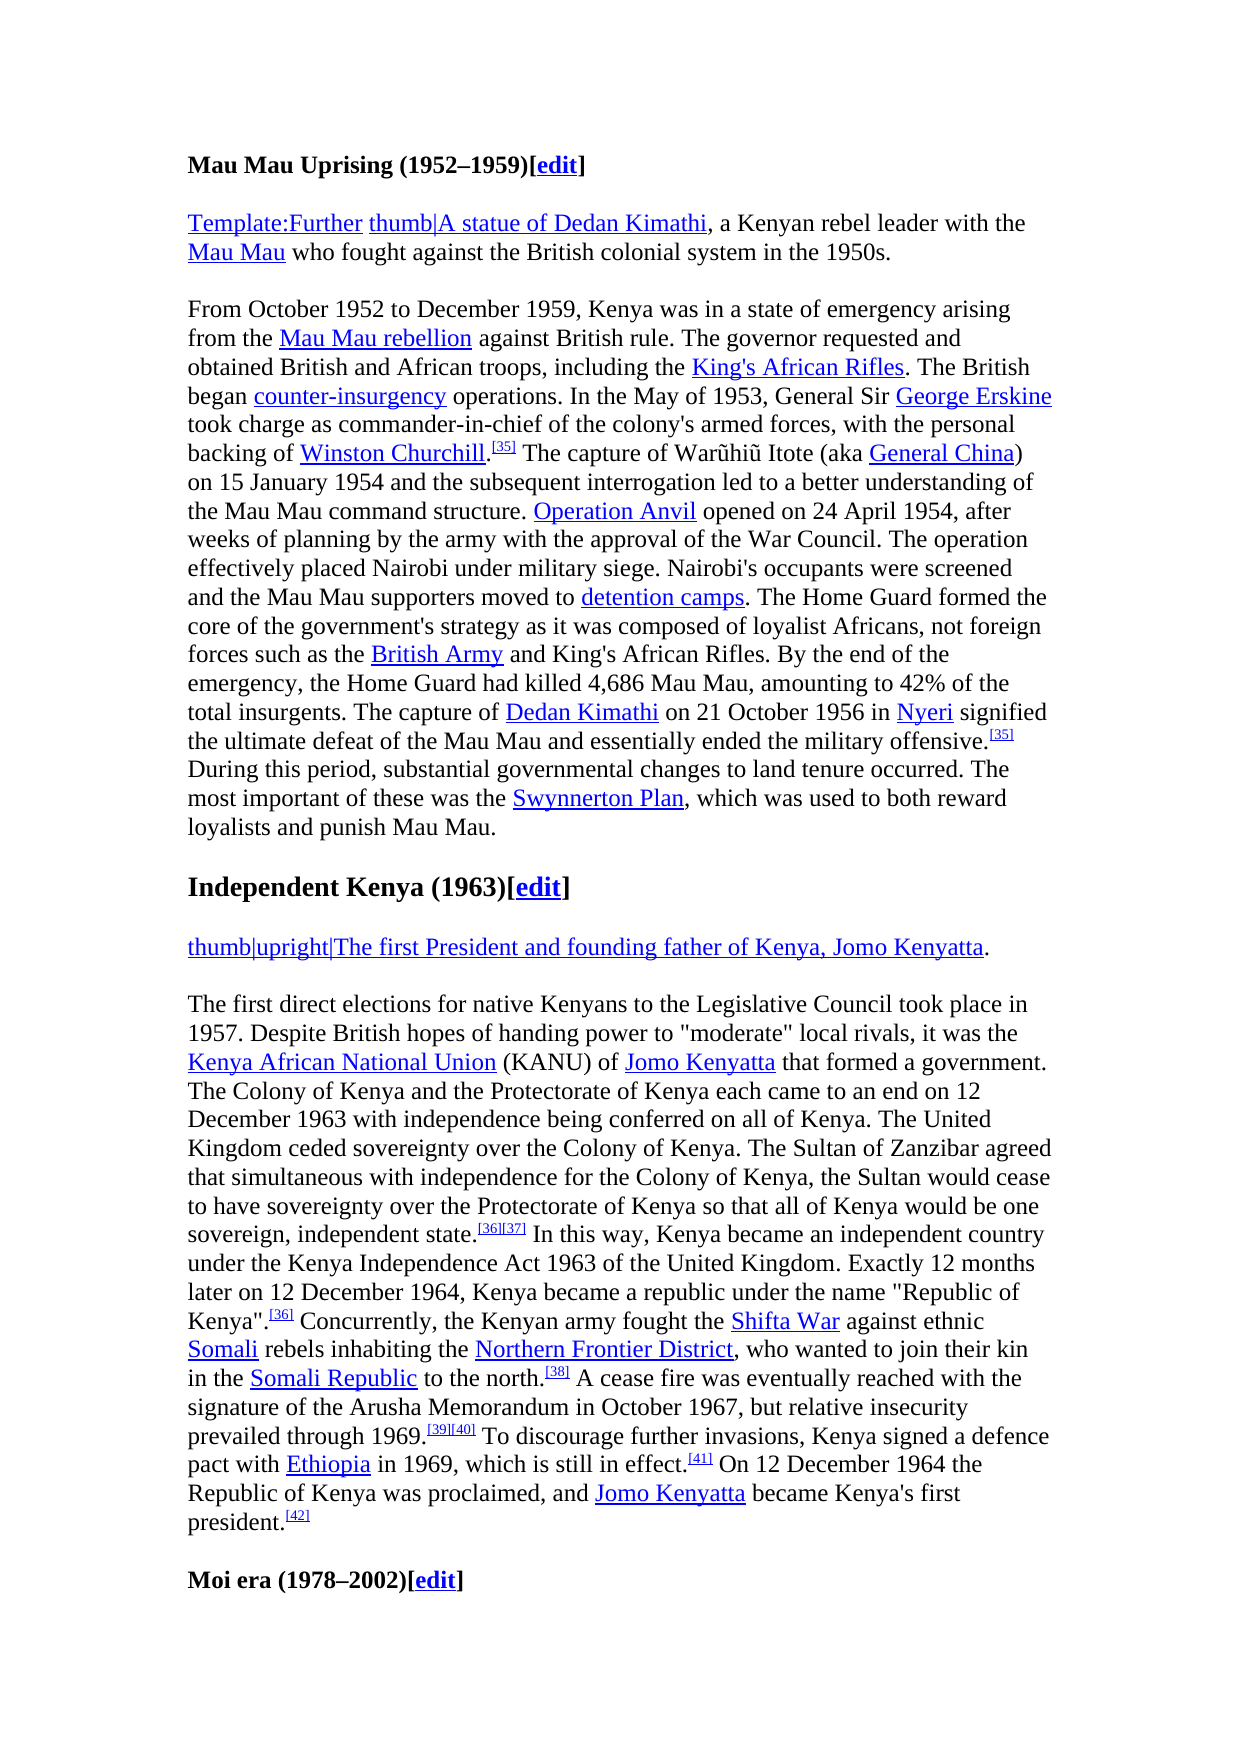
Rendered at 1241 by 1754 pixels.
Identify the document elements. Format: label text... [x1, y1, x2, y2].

subtitle Moi era (1978–2002)[edit] [187, 1565, 1053, 1594]
subtitle Independent Kenya (1963)[edit] [187, 870, 1053, 902]
text Template:Further thumb|A statue of Dedan Kimathi, a Kenyan rebel leader with the Mau Mau who fought against the British colonial system in the 1950s. [187, 208, 1053, 265]
subtitle Mau Mau Uprising (1952–1959)[edit] [187, 150, 1053, 179]
text From October 1952 to December 1959, Kenya was in a state of emergency arising from the Mau Mau rebellion against British rule. The governor requested and obtained British and African troops, including the King's African Rifles. The British began counter-insurgency operations. In the May of 1953, General Sir George Erskine took charge as commander-in-chief of the colony's armed forces, with the personal backing of Winston Churchill.[35] The capture of Warũhiũ Itote (aka General China) on 15 January 1954 and the subsequent interrogation led to a better understanding of the Mau Mau command structure. Operation Anvil opened on 24 April 1954, after weeks of planning by the army with the approval of the War Council. The operation effectively placed Nairobi under military siege. Nairobi's occupants were screened and the Mau Mau supporters moved to detention camps. The Home Guard formed the core of the government's strategy as it was composed of loyalist Africans, not foreign forces such as the British Army and King's African Rifles. By the end of the emergency, the Home Guard had killed 4,686 Mau Mau, amounting to 42% of the total insurgents. The capture of Dedan Kimathi on 21 October 1956 in Nyeri signified the ultimate defeat of the Mau Mau and essentially ended the military offensive.[35] During this period, substantial governmental changes to land tenure occurred. The most important of these was the Swynnerton Plan, which was used to both reward loyalists and punish Mau Mau. [187, 294, 1053, 841]
text thumb|upright|The first President and founding father of Kenya, Jomo Kenyatta. [187, 932, 1053, 960]
text The first direct elections for native Kenyans to the Legislative Council took place in 1957. Despite British hopes of handing power to "moderate" local rivals, it was the Kenya African National Union (KANU) of Jomo Kenyatta that formed a government. The Colony of Kenya and the Protectorate of Kenya each came to an end on 12 December 1963 with independence being conferred on all of Kenya. The United Kingdom ceded sovereignty over the Colony of Kenya. The Sultan of Zanzibar agreed that simultaneous with independence for the Colony of Kenya, the Sultan would cease to have sovereignty over the Protectorate of Kenya so that all of Kenya would be one sovereign, independent state.[36][37] In this way, Kenya became an independent country under the Kenya Independence Act 1963 of the United Kingdom. Exactly 12 months later on 12 December 1964, Kenya became a republic under the name "Republic of Kenya".[36] Concurrently, the Kenyan army fought the Shifta War against ethnic Somali rebels inhabiting the Northern Frontier District, who wanted to join their kin in the Somali Republic to the north.[38] A cease fire was eventually reached with the signature of the Arusha Memorandum in October 1967, but relative insecurity prevailed through 1969.[39][40] To discourage further invasions, Kenya signed a defence pact with Ethiopia in 1969, which is still in effect.[41] On 12 December 1964 the Republic of Kenya was proclaimed, and Jomo Kenyatta became Kenya's first president.[42] [187, 989, 1053, 1536]
